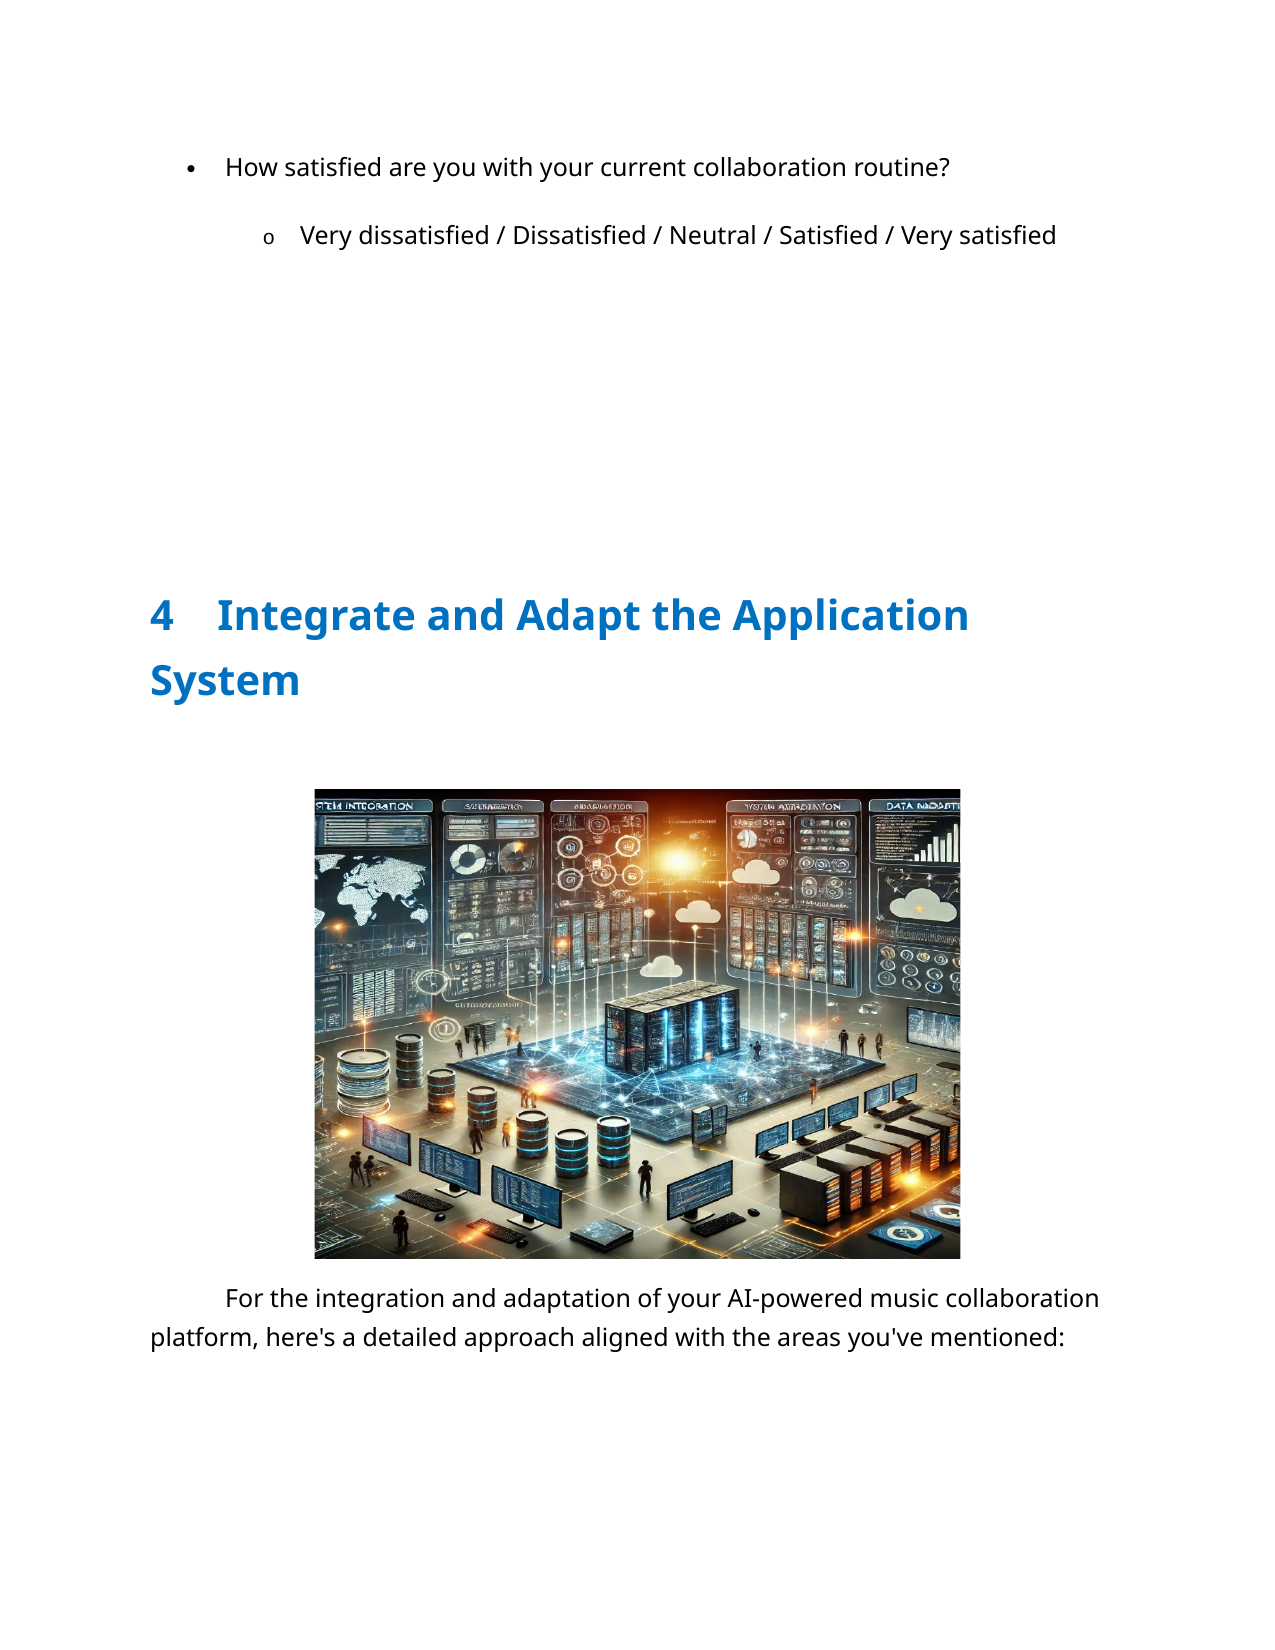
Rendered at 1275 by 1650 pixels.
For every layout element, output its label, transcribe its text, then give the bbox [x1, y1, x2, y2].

subtitle 4 Integrate and Adapt the Application System [150, 585, 1125, 773]
picture [314, 789, 961, 1259]
list Very dissatisfied / Dissatisfied / Neutral / Satisfied / Very satisfied [262, 218, 1125, 252]
text For the integration and adaptation of your AI-powered music collaboration platform, here's a detailed approach aligned with the areas you've mentioned: [150, 1281, 1125, 1354]
list How satisfied are you with your current collaboration routine? [187, 150, 1125, 184]
